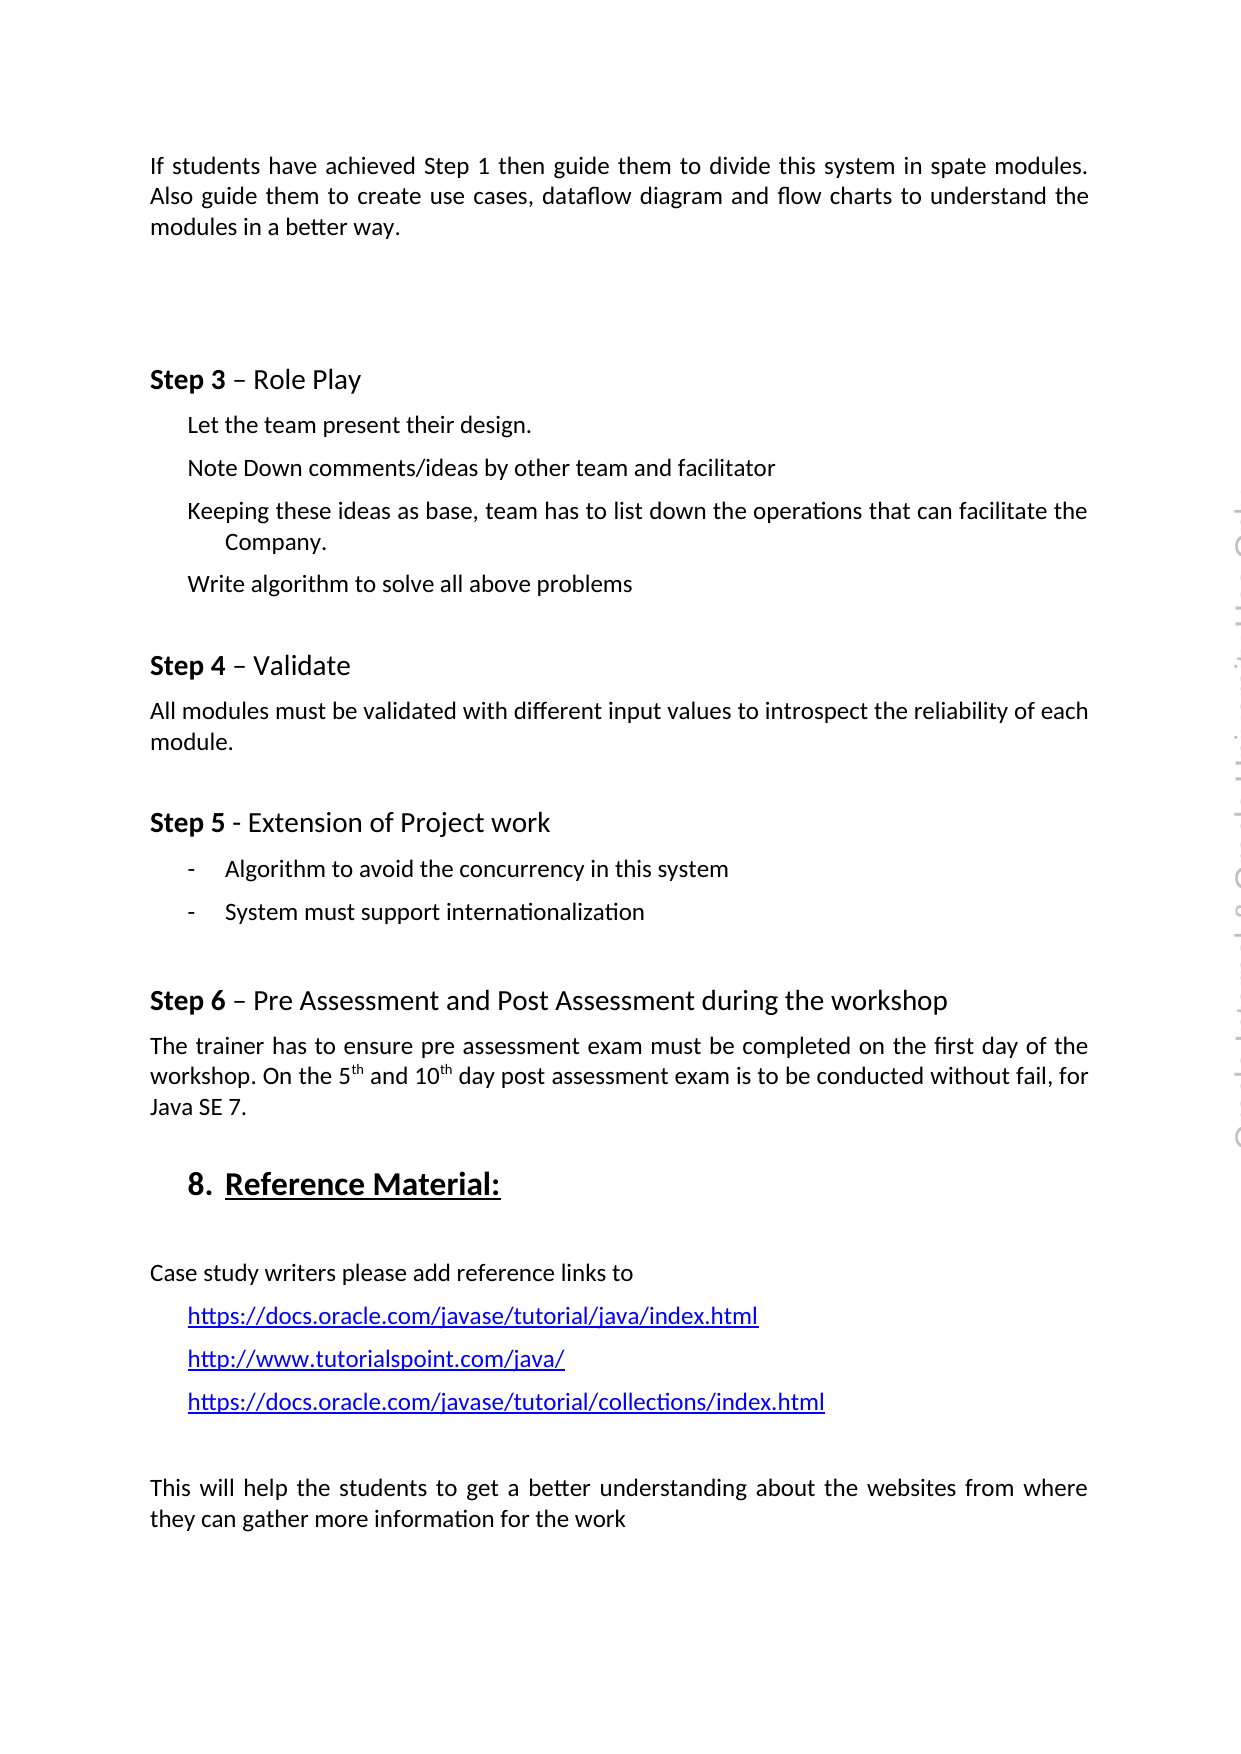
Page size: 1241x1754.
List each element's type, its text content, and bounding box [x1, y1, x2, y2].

text If students have achieved Step 1 then guide them to divide this system in spate modules. Also guide them to create use cases, dataflow diagram and flow charts to understand the modules in a better way. [150, 150, 1090, 242]
text https://docs.oracle.com/javase/tutorial/collections/index.html [187, 1386, 1090, 1417]
list System must support internationalization [187, 896, 1090, 926]
text The trainer has to ensure pre assessment exam must be completed on the first day of the workshop. On the 5th and 10th day post assessment exam is to be conducted without fail, for Java SE 7. [150, 1030, 1090, 1121]
text https://docs.oracle.com/javase/tutorial/java/index.html [187, 1300, 1090, 1331]
text Step 3 – Role Play [150, 361, 1090, 397]
text Step 6 – Pre Assessment and Post Assessment during the workshop [150, 982, 1090, 1017]
text Note Down comments/ideas by other team and facilitator [187, 452, 1090, 483]
list Algorithm to avoid the concurrency in this system [187, 853, 1090, 883]
text This will help the students to get a better understanding about the websites from where they can gather more information for the work [150, 1472, 1090, 1533]
list Reference Material: [187, 1163, 1090, 1204]
text Write algorithm to solve all above problems [187, 569, 1090, 599]
text Case study writers please add reference links to [150, 1257, 1090, 1288]
text Step 5 - Extension of Project work [150, 804, 1090, 840]
text All modules must be validated with different input values to introspect the reliability of each module. [150, 695, 1090, 756]
text Step 4 – Validate [150, 647, 1090, 683]
text Let the team present their design. [187, 409, 1090, 439]
text http://www.tutorialspoint.com/java/ [187, 1343, 1090, 1374]
text Keeping these ideas as base, team has to list down the operations that can facilitate the Company. [187, 495, 1090, 556]
